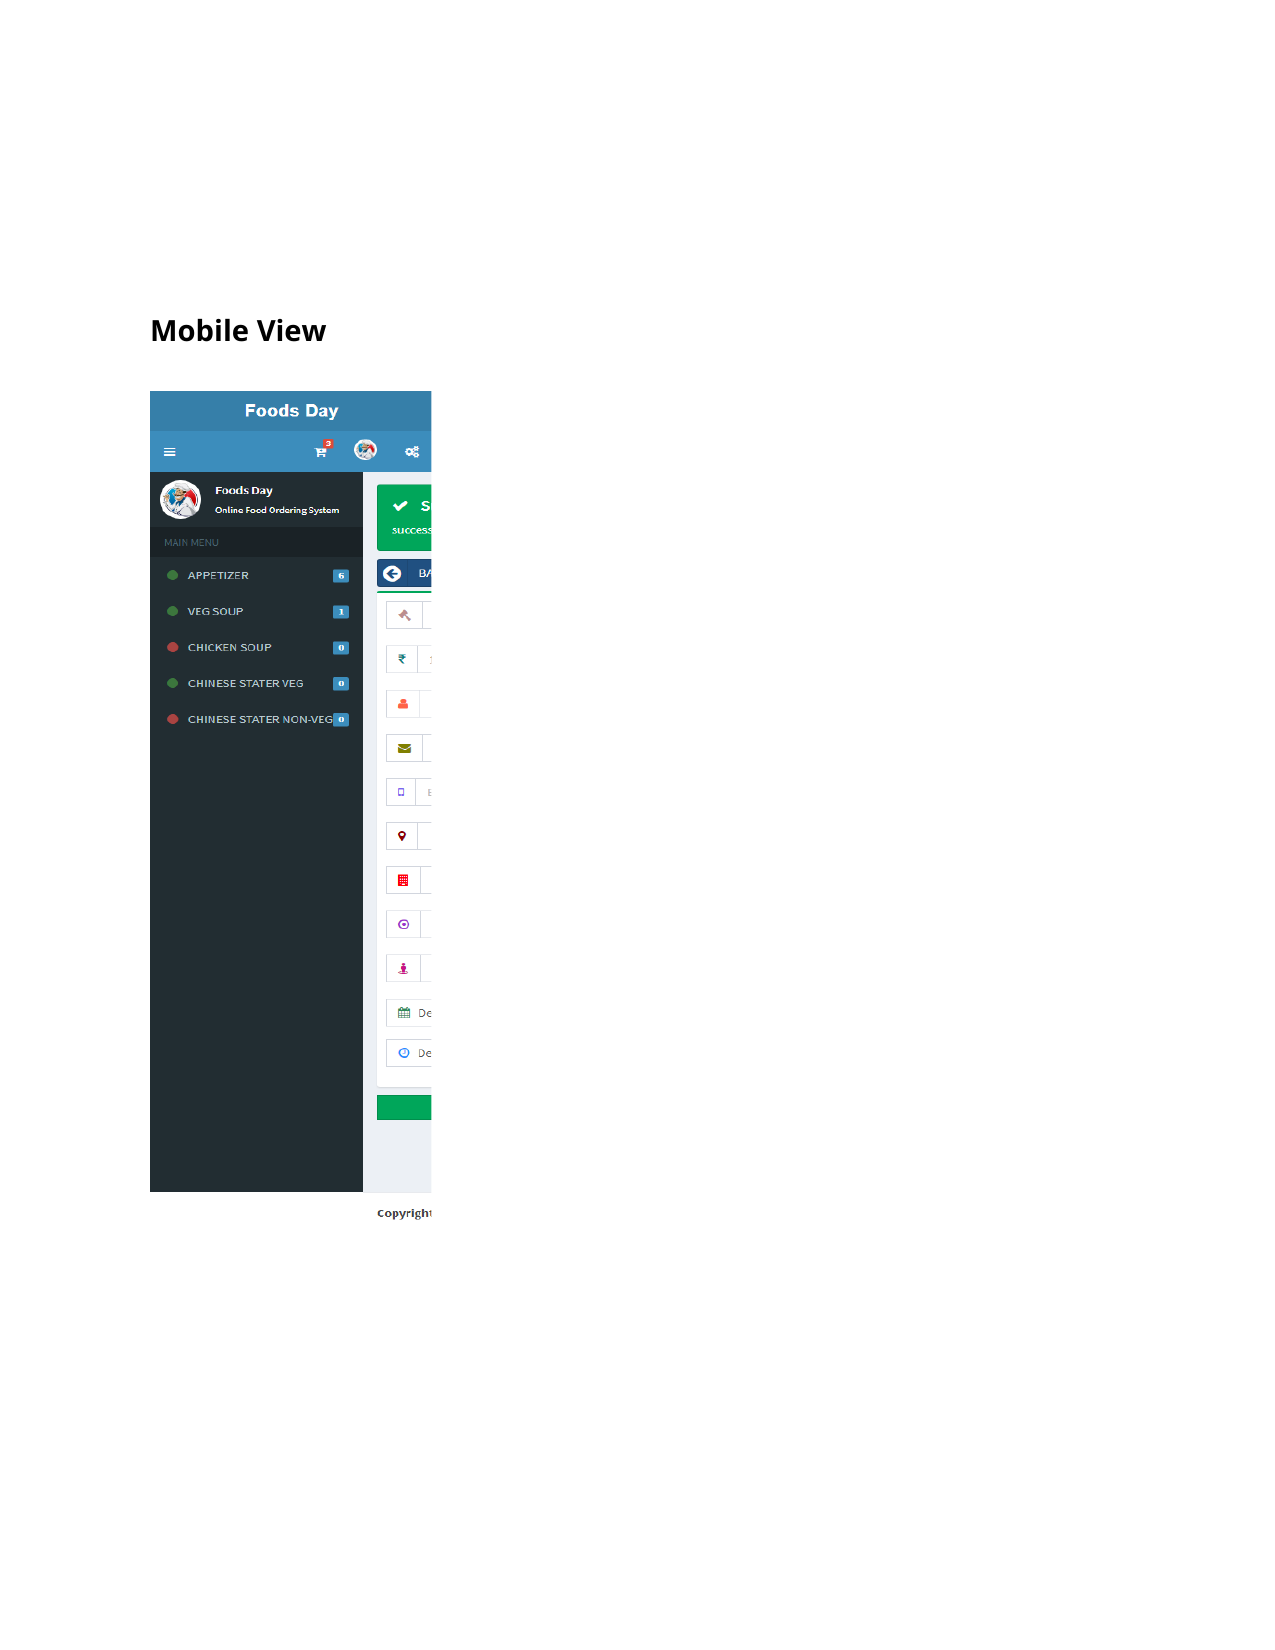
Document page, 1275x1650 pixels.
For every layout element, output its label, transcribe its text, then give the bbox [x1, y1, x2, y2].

text Mobile View [150, 311, 1125, 350]
picture [150, 391, 432, 1233]
